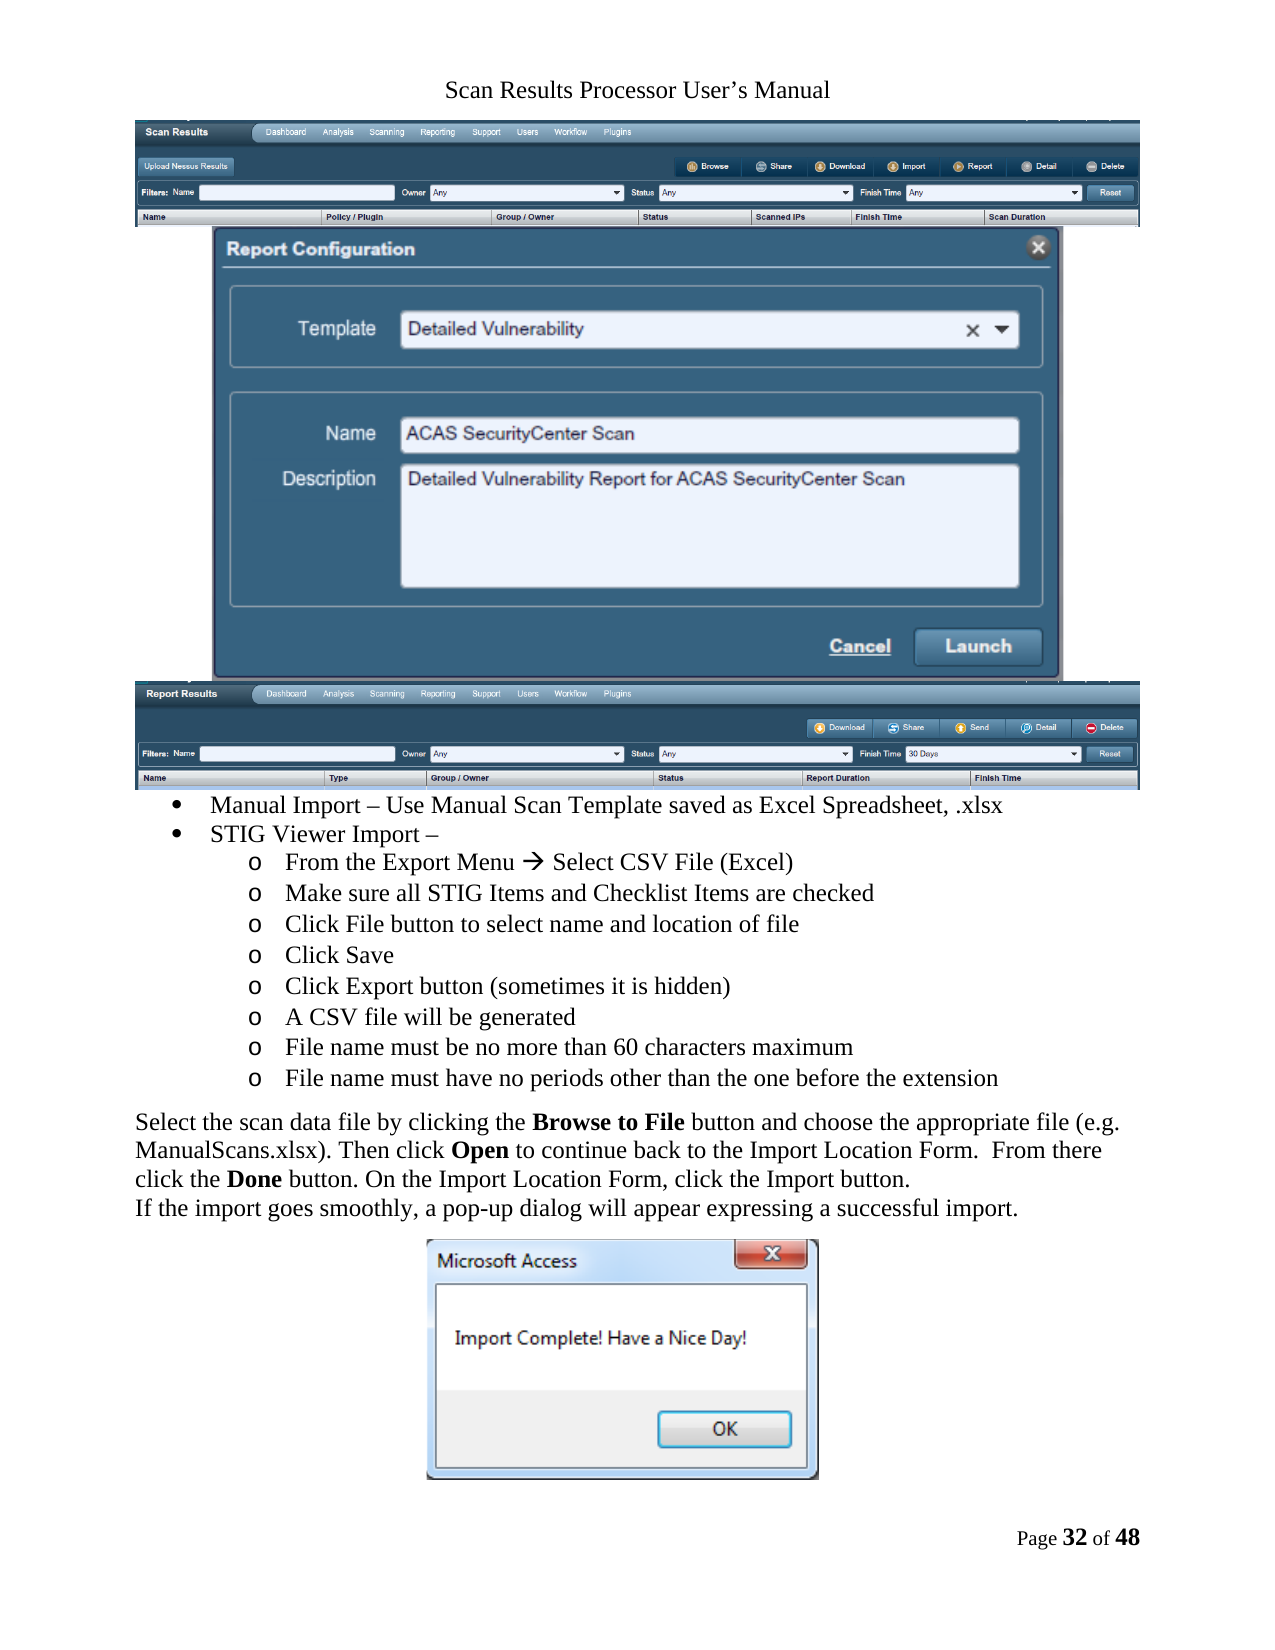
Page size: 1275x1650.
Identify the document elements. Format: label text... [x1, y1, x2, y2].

list File name must be no more than 60 characters maximum [247, 1032, 1140, 1063]
text Select the scan data file by clicking the Browse to File button and choose the appropriate file (e.g. ManualScans.xlsx). Then click Open to continue back to the Import Location Form. From there click the Done button. On the Import Location Form, click the Import button. [135, 1107, 1140, 1193]
list Click Export button (sometimes it is hidden) [247, 971, 1140, 1002]
list Click File button to select name and location of file [247, 909, 1140, 940]
text If the import goes smoothly, a pop-up dialog will appear expressing a successful import. [135, 1193, 1140, 1222]
list A CSV file will be generated [247, 1002, 1140, 1032]
picture [426, 1239, 819, 1480]
list STIG Viewer Import – [172, 819, 1140, 847]
picture [135, 120, 1140, 790]
list Make sure all STIG Items and Checklist Items are checked [247, 878, 1140, 909]
list File name must have no periods other than the one before the extension [247, 1063, 1140, 1094]
list From the Export Menu Select CSV File (Excel) [247, 847, 1140, 878]
list Manual Import – Use Manual Scan Template saved as Excel Spreadsheet, .xlsx [172, 790, 1140, 819]
list Click Save [247, 940, 1140, 971]
